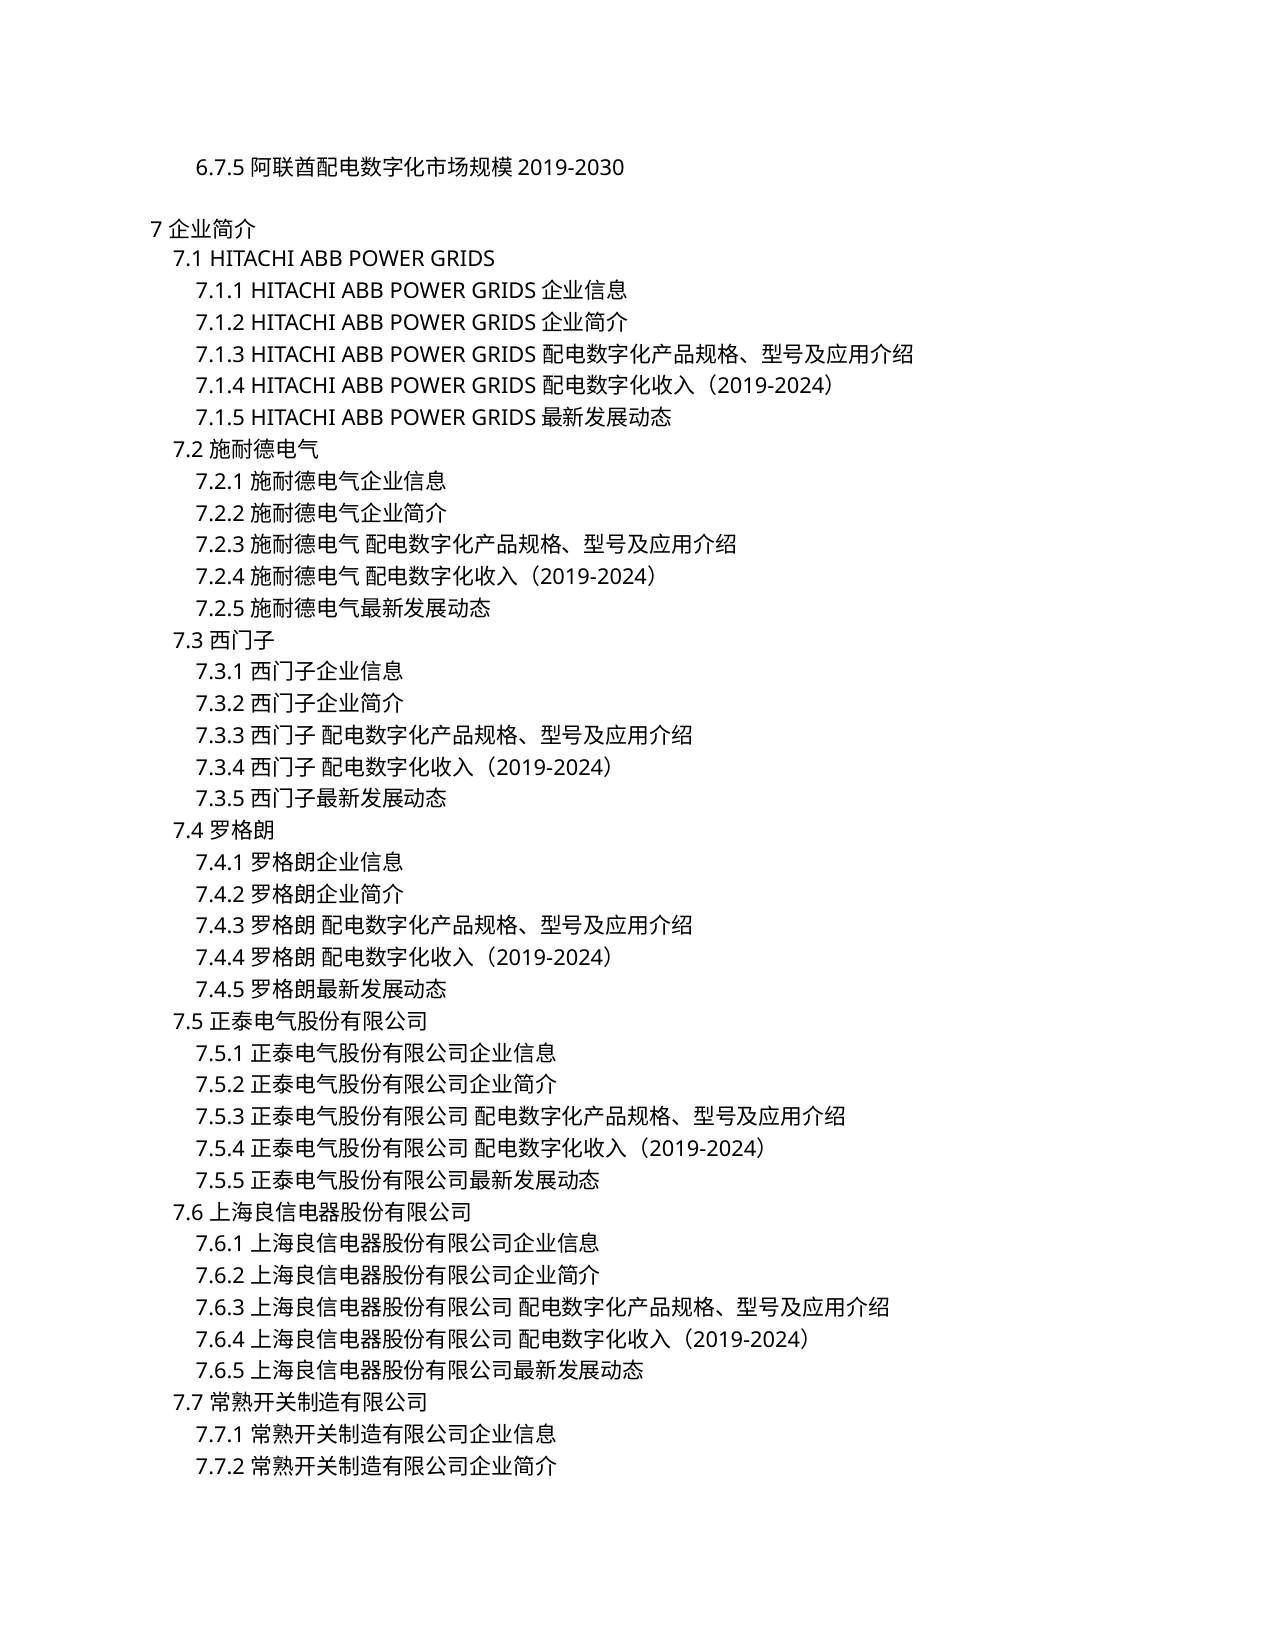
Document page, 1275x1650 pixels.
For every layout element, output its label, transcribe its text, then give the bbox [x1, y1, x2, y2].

text 7.3.3 西门子 配电数字化产品规格、型号及应用介绍 [150, 718, 1125, 750]
text 7.2.1 施耐德电气企业信息 [150, 464, 1125, 496]
text 7.5.3 正泰电气股份有限公司 配电数字化产品规格、型号及应用介绍 [150, 1099, 1125, 1131]
text 7.2.4 施耐德电气 配电数字化收入（2019-2024） [150, 559, 1125, 591]
text 7.1.5 HITACHI ABB POWER GRIDS最新发展动态 [150, 400, 1125, 432]
text 7.1 HITACHI ABB POWER GRIDS [150, 243, 1125, 273]
text 7.7.2 常熟开关制造有限公司企业简介 [150, 1449, 1125, 1480]
text 7.7.1 常熟开关制造有限公司企业信息 [150, 1417, 1125, 1449]
text 7.4.1 罗格朗企业信息 [150, 845, 1125, 877]
text 7.3.1 西门子企业信息 [150, 654, 1125, 686]
text 7.5.1 正泰电气股份有限公司企业信息 [150, 1036, 1125, 1067]
text 7.2.5 施耐德电气最新发展动态 [150, 591, 1125, 623]
text 7.2 施耐德电气 [150, 432, 1125, 464]
text 7.6.5 上海良信电器股份有限公司最新发展动态 [150, 1353, 1125, 1385]
text 7.3.5 西门子最新发展动态 [150, 781, 1125, 813]
text 7.1.2 HITACHI ABB POWER GRIDS企业简介 [150, 305, 1125, 337]
text 7.4.4 罗格朗 配电数字化收入（2019-2024） [150, 940, 1125, 972]
text 7.4.3 罗格朗 配电数字化产品规格、型号及应用介绍 [150, 908, 1125, 940]
text 7.6.1 上海良信电器股份有限公司企业信息 [150, 1226, 1125, 1258]
text 7.5.4 正泰电气股份有限公司 配电数字化收入（2019-2024） [150, 1131, 1125, 1163]
text 6.7.5 阿联酋配电数字化市场规模2019-2030 [150, 150, 1125, 182]
text 7 企业简介 [150, 212, 1125, 243]
text 7.4.2 罗格朗企业简介 [150, 877, 1125, 908]
text 7.3.2 西门子企业简介 [150, 686, 1125, 718]
text 7.3.4 西门子 配电数字化收入（2019-2024） [150, 750, 1125, 781]
text 7.3 西门子 [150, 623, 1125, 654]
text 7.6.4 上海良信电器股份有限公司 配电数字化收入（2019-2024） [150, 1322, 1125, 1353]
text 7.5.2 正泰电气股份有限公司企业简介 [150, 1067, 1125, 1099]
text 7.1.3 HITACHI ABB POWER GRIDS 配电数字化产品规格、型号及应用介绍 [150, 337, 1125, 368]
text 7.6 上海良信电器股份有限公司 [150, 1194, 1125, 1226]
text 7.6.3 上海良信电器股份有限公司 配电数字化产品规格、型号及应用介绍 [150, 1290, 1125, 1322]
text 7.2.3 施耐德电气 配电数字化产品规格、型号及应用介绍 [150, 527, 1125, 559]
text 7.7 常熟开关制造有限公司 [150, 1385, 1125, 1417]
text 7.1.1 HITACHI ABB POWER GRIDS企业信息 [150, 273, 1125, 305]
text 7.5 正泰电气股份有限公司 [150, 1004, 1125, 1036]
text 7.1.4 HITACHI ABB POWER GRIDS 配电数字化收入（2019-2024） [150, 368, 1125, 400]
text 7.5.5 正泰电气股份有限公司最新发展动态 [150, 1163, 1125, 1194]
text 7.4.5 罗格朗最新发展动态 [150, 972, 1125, 1004]
text 7.2.2 施耐德电气企业简介 [150, 496, 1125, 527]
text 7.6.2 上海良信电器股份有限公司企业简介 [150, 1258, 1125, 1290]
text 7.4 罗格朗 [150, 813, 1125, 845]
